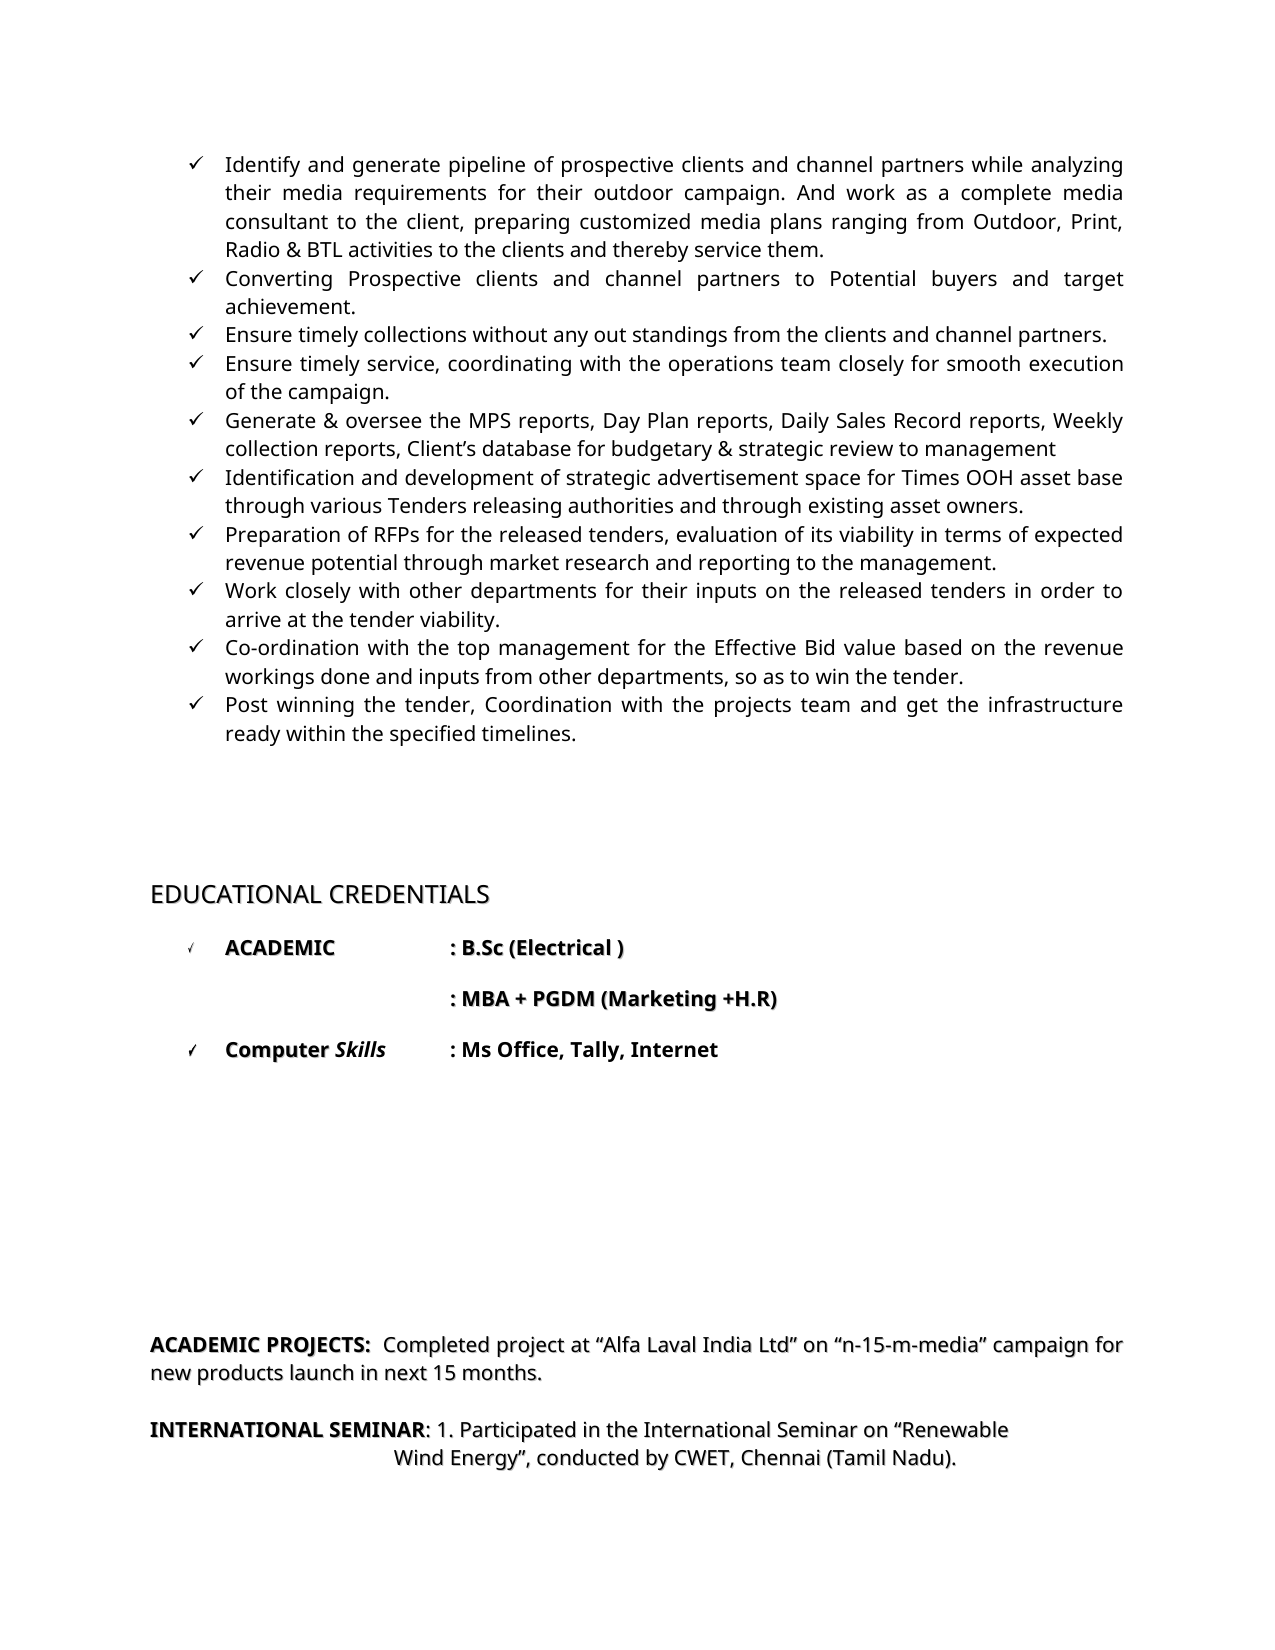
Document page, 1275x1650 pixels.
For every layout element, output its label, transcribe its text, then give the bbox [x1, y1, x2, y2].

text Wind Energy”, conducted by CWET, Chennai (Tamil Nadu). [150, 1443, 1125, 1472]
list ACADEMIC : B.Sc (Electrical ) [187, 933, 1125, 961]
list Ensure timely service, coordinating with the operations team closely for smooth execution of the campaign. [187, 349, 1125, 406]
list Post winning the tender, Coordination with the projects team and get the infrastructure ready within the specified timelines. [187, 690, 1125, 747]
text : MBA + PGDM (Marketing +H.R) [450, 984, 1125, 1013]
text EDUCATIONAL CREDENTIALS [150, 876, 1125, 910]
text ACADEMIC PROJECTS: Completed project at “Alfa Laval India Ltd” on “n-15-m-media” campaign for new products launch in next 15 months. [150, 1330, 1125, 1387]
list Computer Skills : Ms Office, Tally, Internet [187, 1035, 1125, 1064]
list Preparation of RFPs for the released tenders, evaluation of its viability in terms of expected revenue potential through market research and reporting to the management. [187, 520, 1125, 577]
list Co-ordination with the top management for the Effective Bid value based on the revenue workings done and inputs from other departments, so as to win the tender. [187, 633, 1125, 690]
list Identify and generate pipeline of prospective clients and channel partners while analyzing their media requirements for their outdoor campaign. And work as a complete media consultant to the client, preparing customized media plans ranging from Outdoor, Print, Radio & BTL activities to the clients and thereby service them. [187, 150, 1125, 264]
list Generate & oversee the MPS reports, Day Plan reports, Daily Sales Record reports, Weekly collection reports, Client’s database for budgetary & strategic review to management [187, 406, 1125, 463]
text INTERNATIONAL SEMINAR: 1. Participated in the International Seminar on “Renewable [150, 1415, 1125, 1443]
list Identification and development of strategic advertisement space for Times OOH asset base through various Tenders releasing authorities and through existing asset owners. [187, 463, 1125, 520]
list Ensure timely collections without any out standings from the clients and channel partners. [187, 321, 1125, 349]
list Work closely with other departments for their inputs on the released tenders in order to arrive at the tender viability. [187, 577, 1125, 633]
list Converting Prospective clients and channel partners to Potential buyers and target achievement. [187, 264, 1125, 321]
